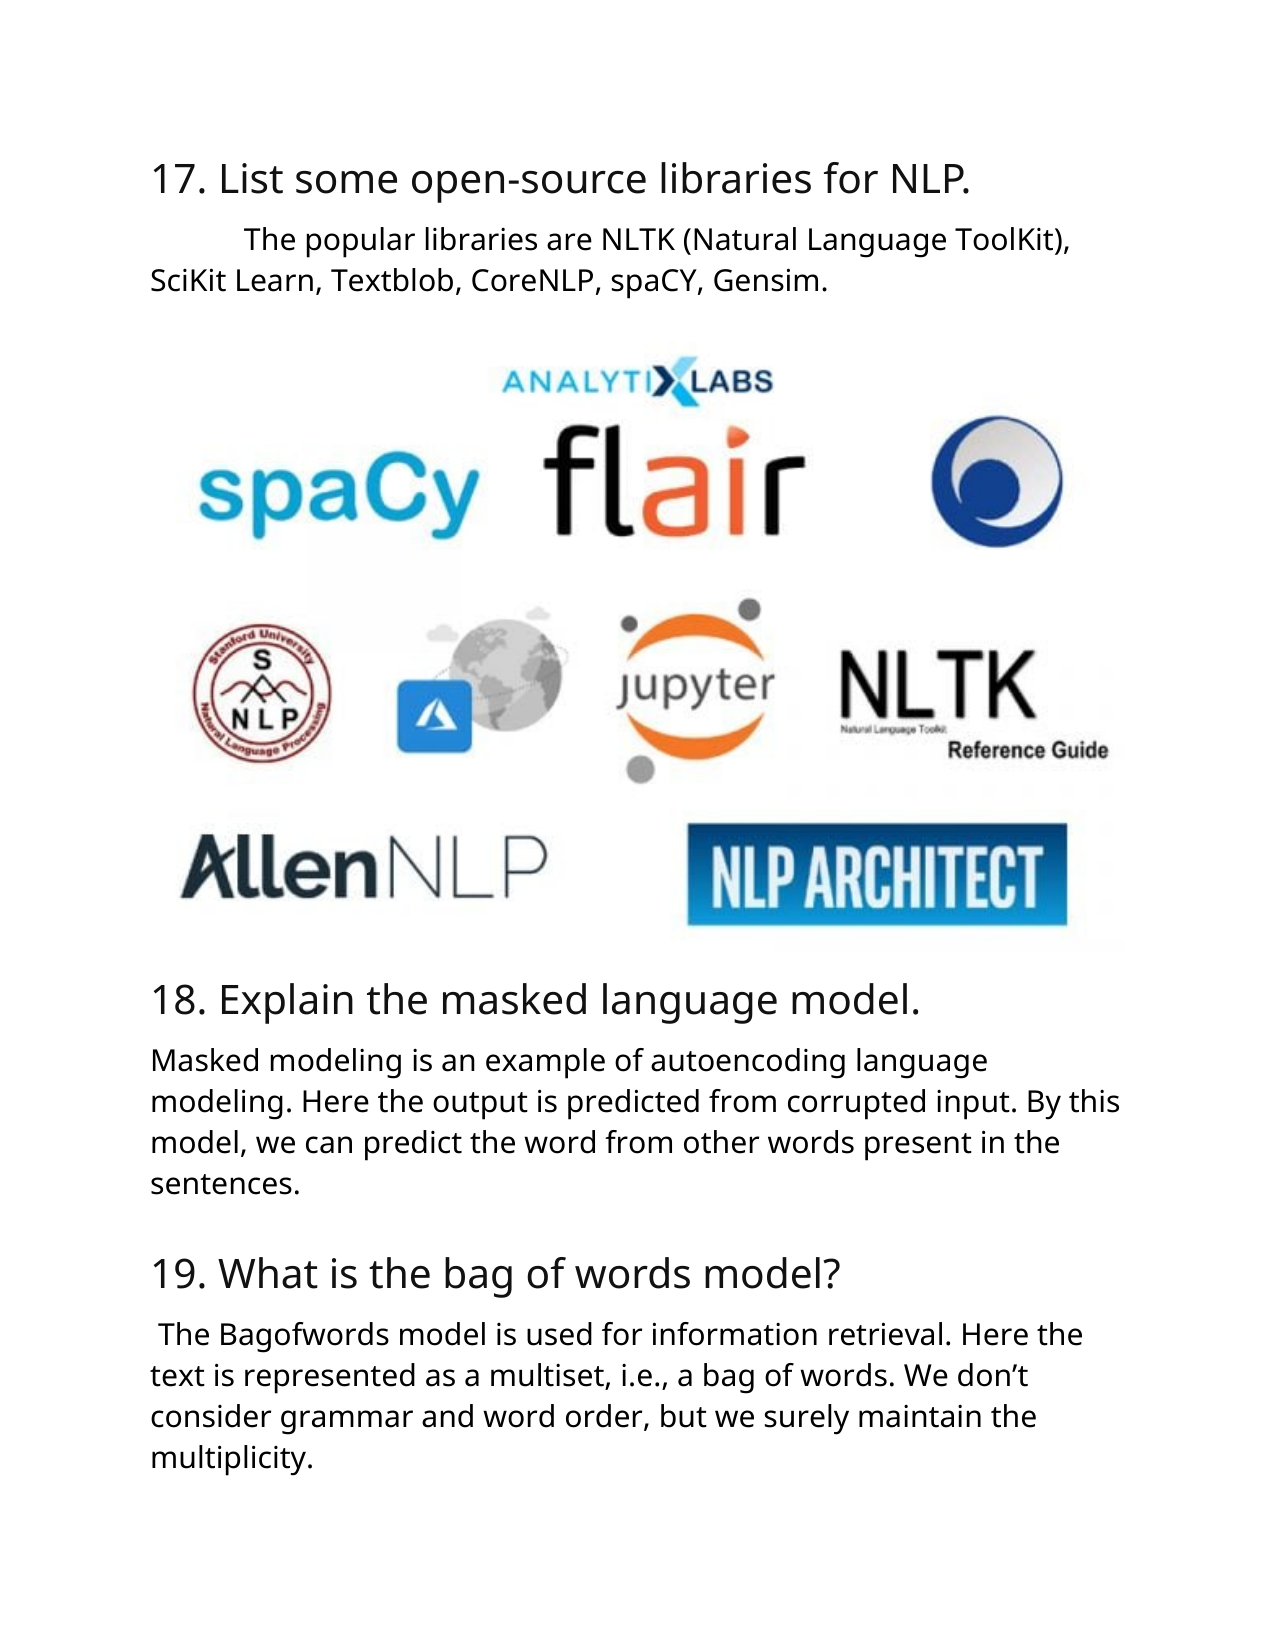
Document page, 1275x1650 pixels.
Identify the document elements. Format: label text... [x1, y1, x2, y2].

text The popular libraries are NLTK (Natural Language ToolKit), SciKit Learn, Textblob, CoreNLP, spaCY, Gensim. [150, 218, 1125, 300]
subtitle 18. Explain the masked language model. [150, 971, 1125, 1026]
subtitle 17. List some open-source libraries for NLP. [150, 150, 1125, 205]
subtitle 19. What is the bag of words model? [150, 1244, 1125, 1300]
text Masked modeling is an example of autoencoding language modeling. Here the output is predicted from corrupted input. By this model, we can predict the word from other words present in the sentences. [150, 1039, 1125, 1203]
picture [150, 341, 1125, 952]
text The Bagofwords model is used for information retrieval. Here the text is represented as a multiset, i.e., a bag of words. We don’t consider grammar and word order, but we surely maintain the multiplicity. [150, 1313, 1125, 1477]
